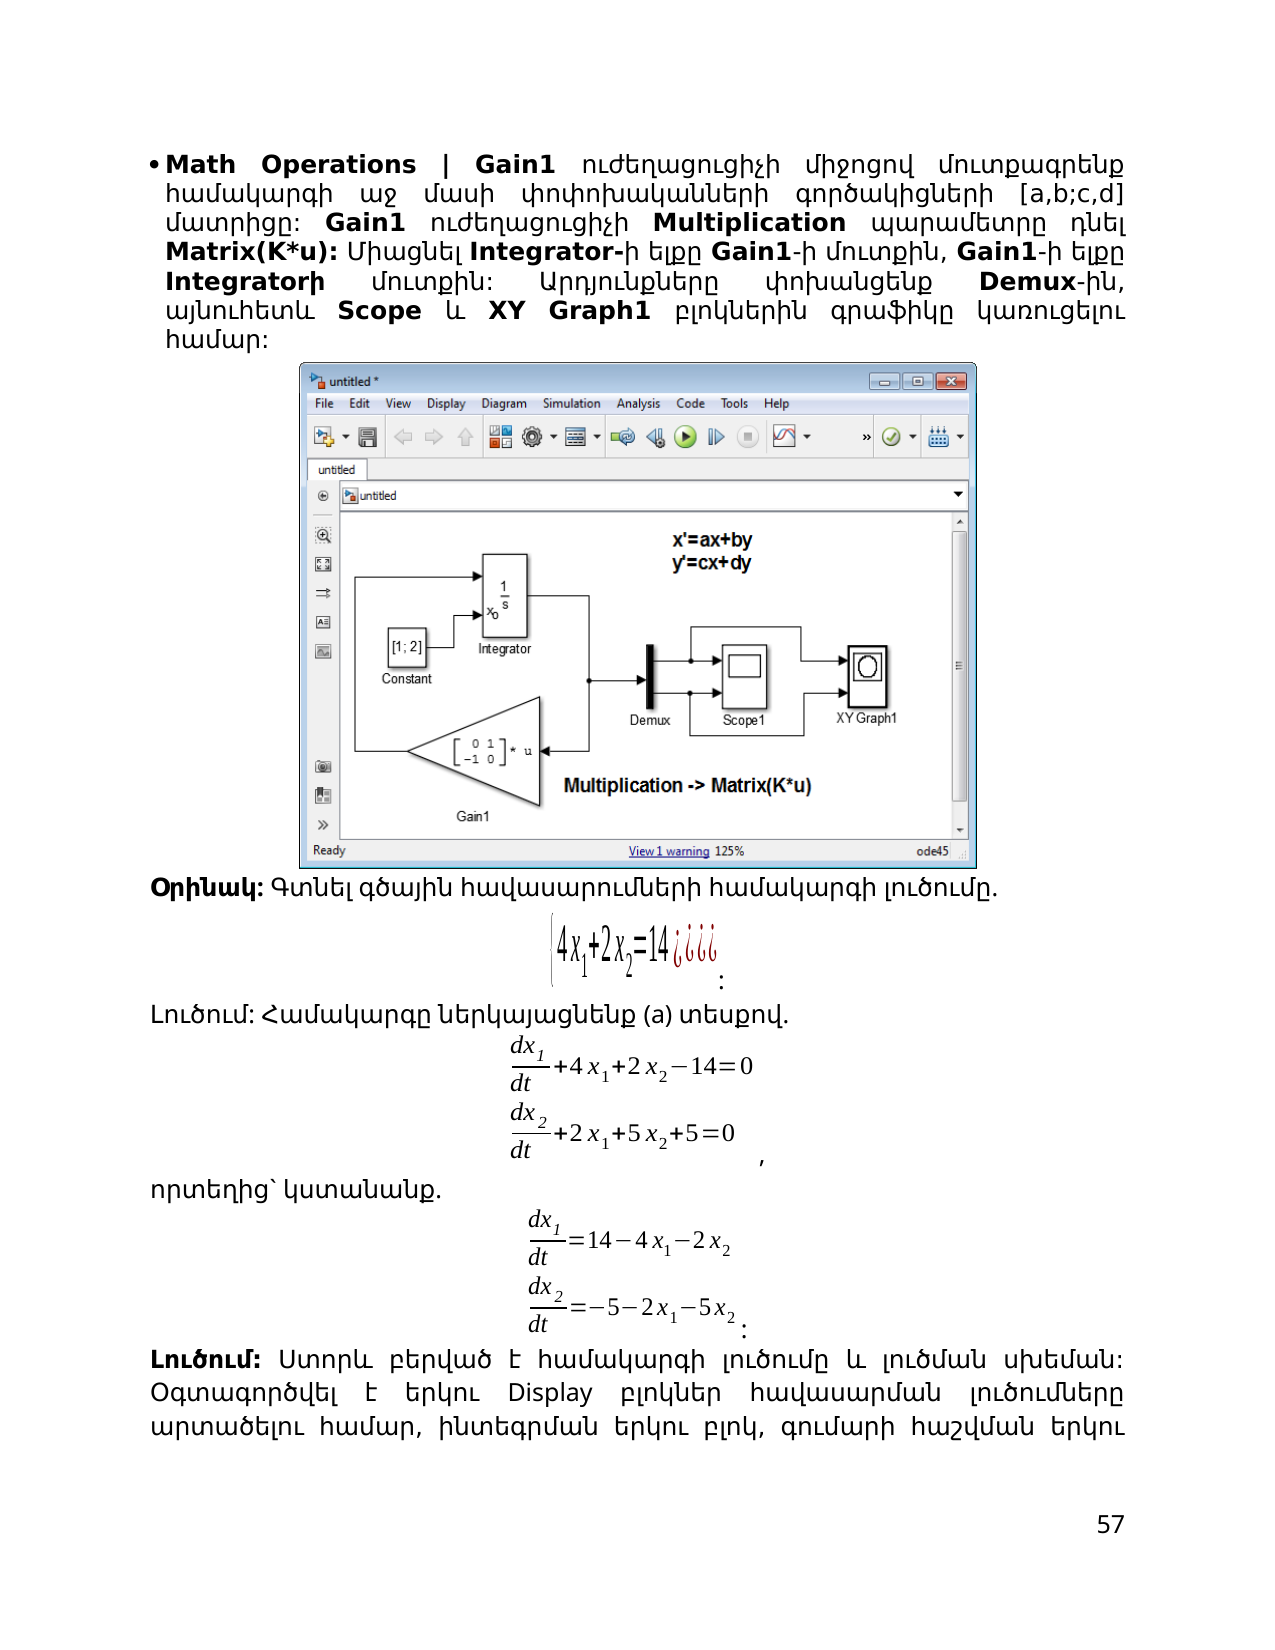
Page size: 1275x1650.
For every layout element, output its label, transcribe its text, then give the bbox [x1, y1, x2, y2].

list Օրինակ: Գտնել գծային հավասարումների համակարգի լուծումը. [150, 870, 1125, 904]
list , [150, 1031, 1125, 1171]
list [150, 1345, 1125, 1443]
list Լուծում: Համակարգը ներկայացնենք (a) տեսքով. [150, 997, 1125, 1031]
list : [150, 1205, 1125, 1345]
list Math Operations | Gain1 ուժեղացուցիչի միջոցով մուտքագրենք համակարգի աջ մասի փոփոխականների գործակիցների [a,b;c,d] մատրիցը: Gain1 ուժեղացուցիչի Multiplication պարամետրը դնել Matrix(K*u): Միացնել Integrator-ի ելքը Gain1-ի մուտքին, Gain1-ի ելքը Integratorի մուտքին: Արդյունքները փոխանցենք Demux-ին, այնուհետև Scope և XY Graph1 բլոկներին գրաֆիկը կառուցելու համար: [150, 150, 1125, 354]
list որտեղից` կստանանք. [150, 1171, 1125, 1205]
list : [150, 910, 1125, 997]
picture [298, 360, 978, 870]
